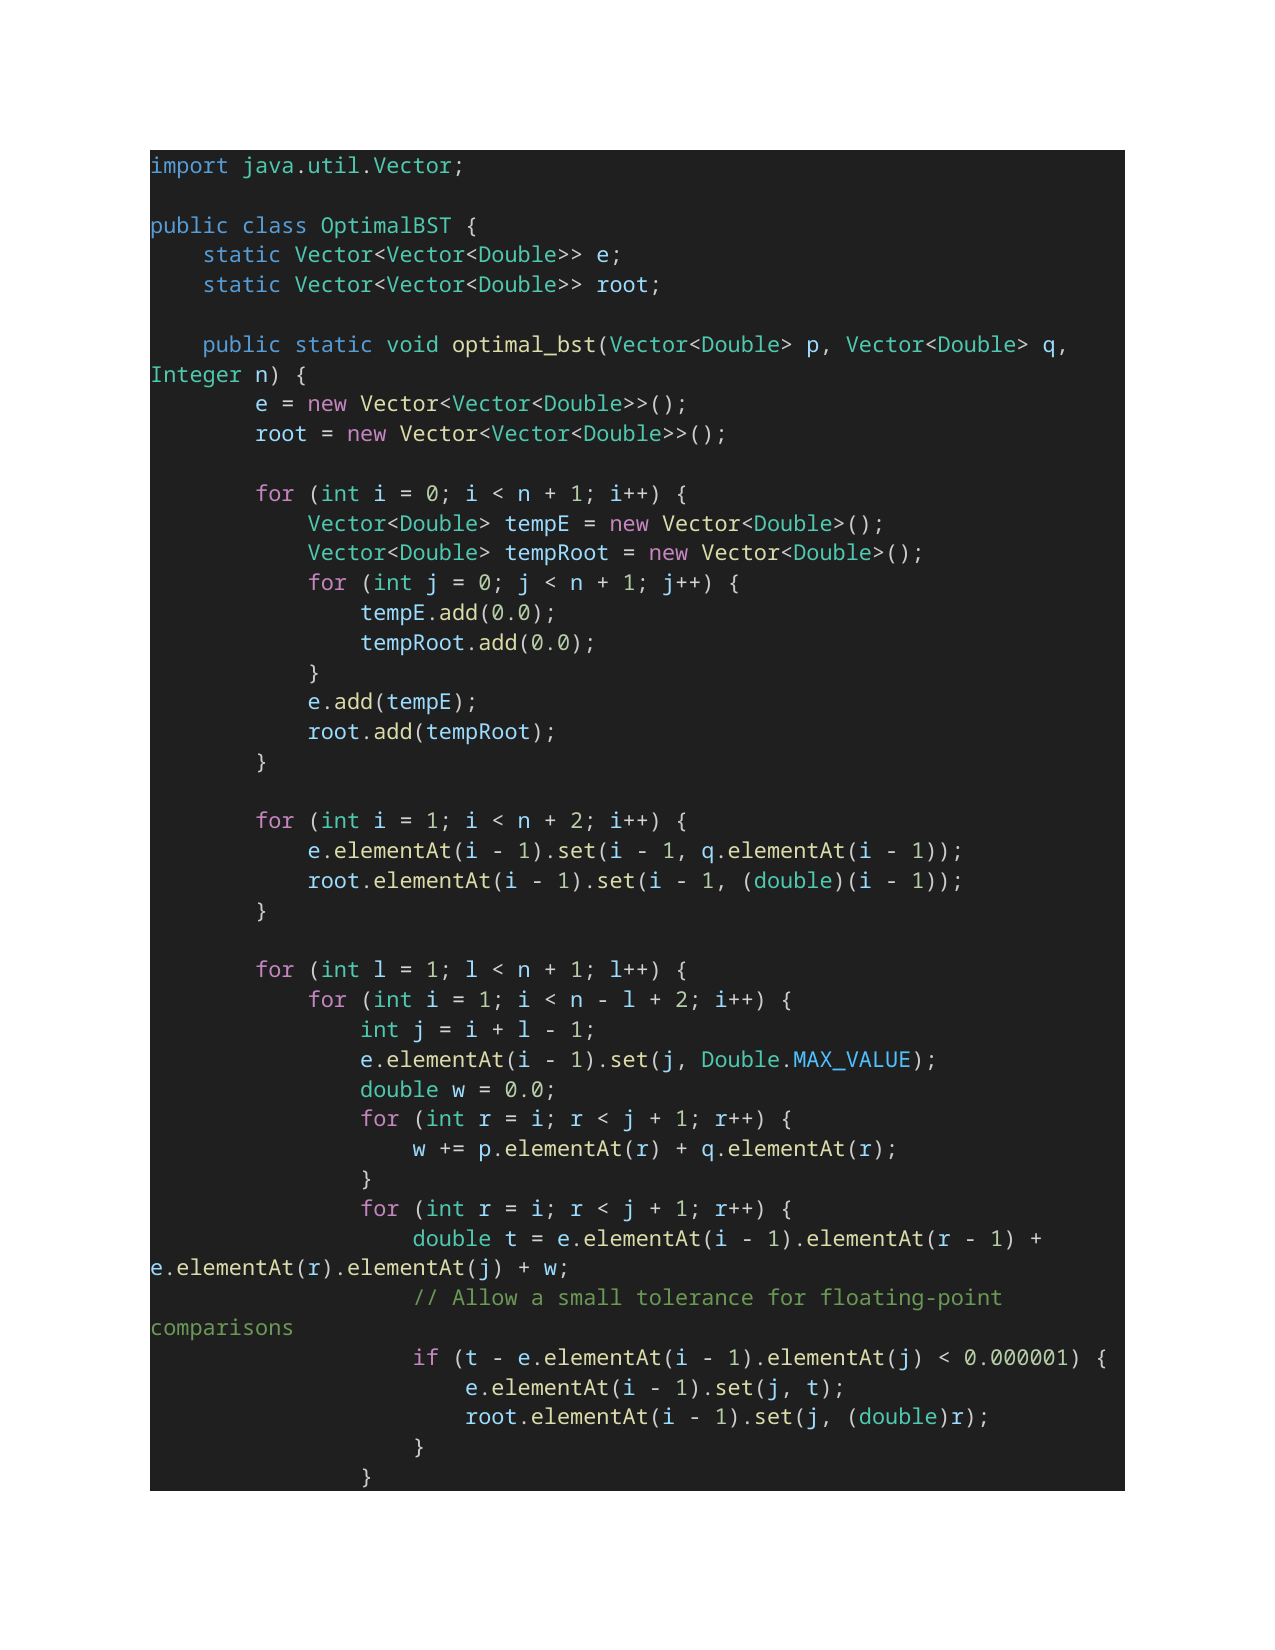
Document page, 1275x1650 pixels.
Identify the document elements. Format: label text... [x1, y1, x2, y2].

text import java.util.Vector; [150, 150, 1125, 180]
text static Vector<Vector<Double>> e; [150, 239, 1125, 269]
text } [150, 1163, 1125, 1193]
text root = new Vector<Vector<Double>>(); [150, 418, 1125, 448]
text e = new Vector<Vector<Double>>(); [150, 388, 1125, 418]
text static Vector<Vector<Double>> root; [150, 269, 1125, 299]
text // Allow a small tolerance for floating-point comparisons [150, 1282, 1125, 1342]
text root.elementAt(i - 1).set(i - 1, (double)(i - 1)); [150, 865, 1125, 895]
text if (t - e.elementAt(i - 1).elementAt(j) < 0.000001) { [150, 1342, 1125, 1371]
text e.elementAt(i - 1).set(i - 1, q.elementAt(i - 1)); [150, 835, 1125, 865]
text e.elementAt(i - 1).set(j, t); [150, 1371, 1125, 1401]
text for (int i = 1; i < n + 2; i++) { [150, 805, 1125, 835]
text tempRoot.add(0.0); [150, 627, 1125, 656]
text for (int r = i; r < j + 1; r++) { [150, 1193, 1125, 1222]
text } [150, 895, 1125, 924]
text root.elementAt(i - 1).set(j, (double)r); [150, 1401, 1125, 1431]
text w += p.elementAt(r) + q.elementAt(r); [150, 1133, 1125, 1163]
text double t = e.elementAt(i - 1).elementAt(r - 1) + e.elementAt(r).elementAt(j) + w; [150, 1222, 1125, 1282]
text } [150, 1431, 1125, 1461]
text } [150, 746, 1125, 776]
text } [150, 656, 1125, 686]
text for (int l = 1; l < n + 1; l++) { [150, 954, 1125, 984]
text public static void optimal_bst(Vector<Double> p, Vector<Double> q, Integer n) { [150, 329, 1125, 388]
text root.add(tempRoot); [150, 716, 1125, 746]
text for (int j = 0; j < n + 1; j++) { [150, 567, 1125, 597]
text e.elementAt(i - 1).set(j, Double.MAX_VALUE); [150, 1044, 1125, 1073]
text int j = i + l - 1; [150, 1014, 1125, 1044]
text e.add(tempE); [150, 686, 1125, 716]
text for (int r = i; r < j + 1; r++) { [150, 1103, 1125, 1133]
text for (int i = 0; i < n + 1; i++) { [150, 478, 1125, 507]
text } [150, 1461, 1125, 1491]
text for (int i = 1; i < n - l + 2; i++) { [150, 984, 1125, 1014]
text double w = 0.0; [150, 1073, 1125, 1103]
text Vector<Double> tempRoot = new Vector<Double>(); [150, 537, 1125, 567]
text tempE.add(0.0); [150, 597, 1125, 627]
text public class OptimalBST { [150, 209, 1125, 239]
text Vector<Double> tempE = new Vector<Double>(); [150, 507, 1125, 537]
